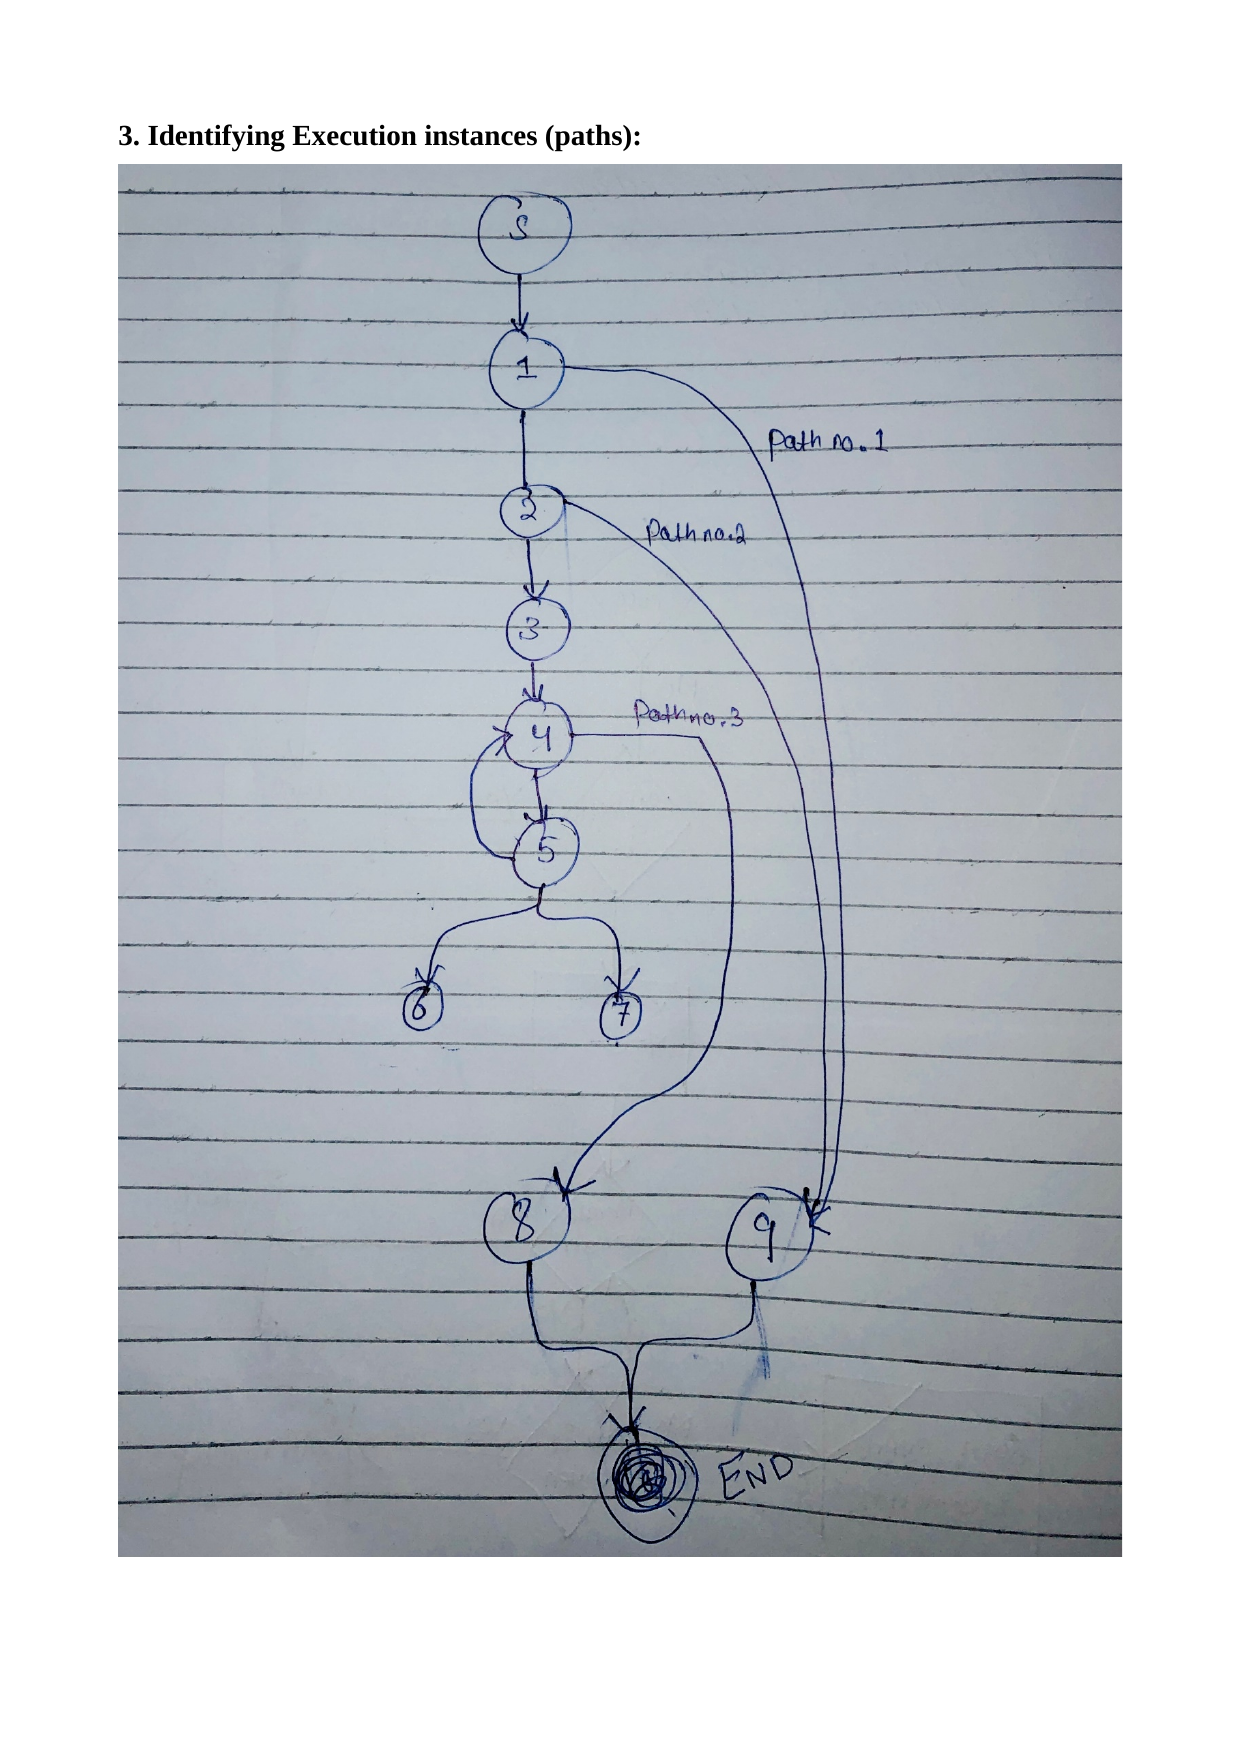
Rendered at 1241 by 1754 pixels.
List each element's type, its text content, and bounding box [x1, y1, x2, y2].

picture [118, 164, 1123, 1557]
subtitle 3. Identifying Execution instances (paths): [118, 118, 1122, 152]
